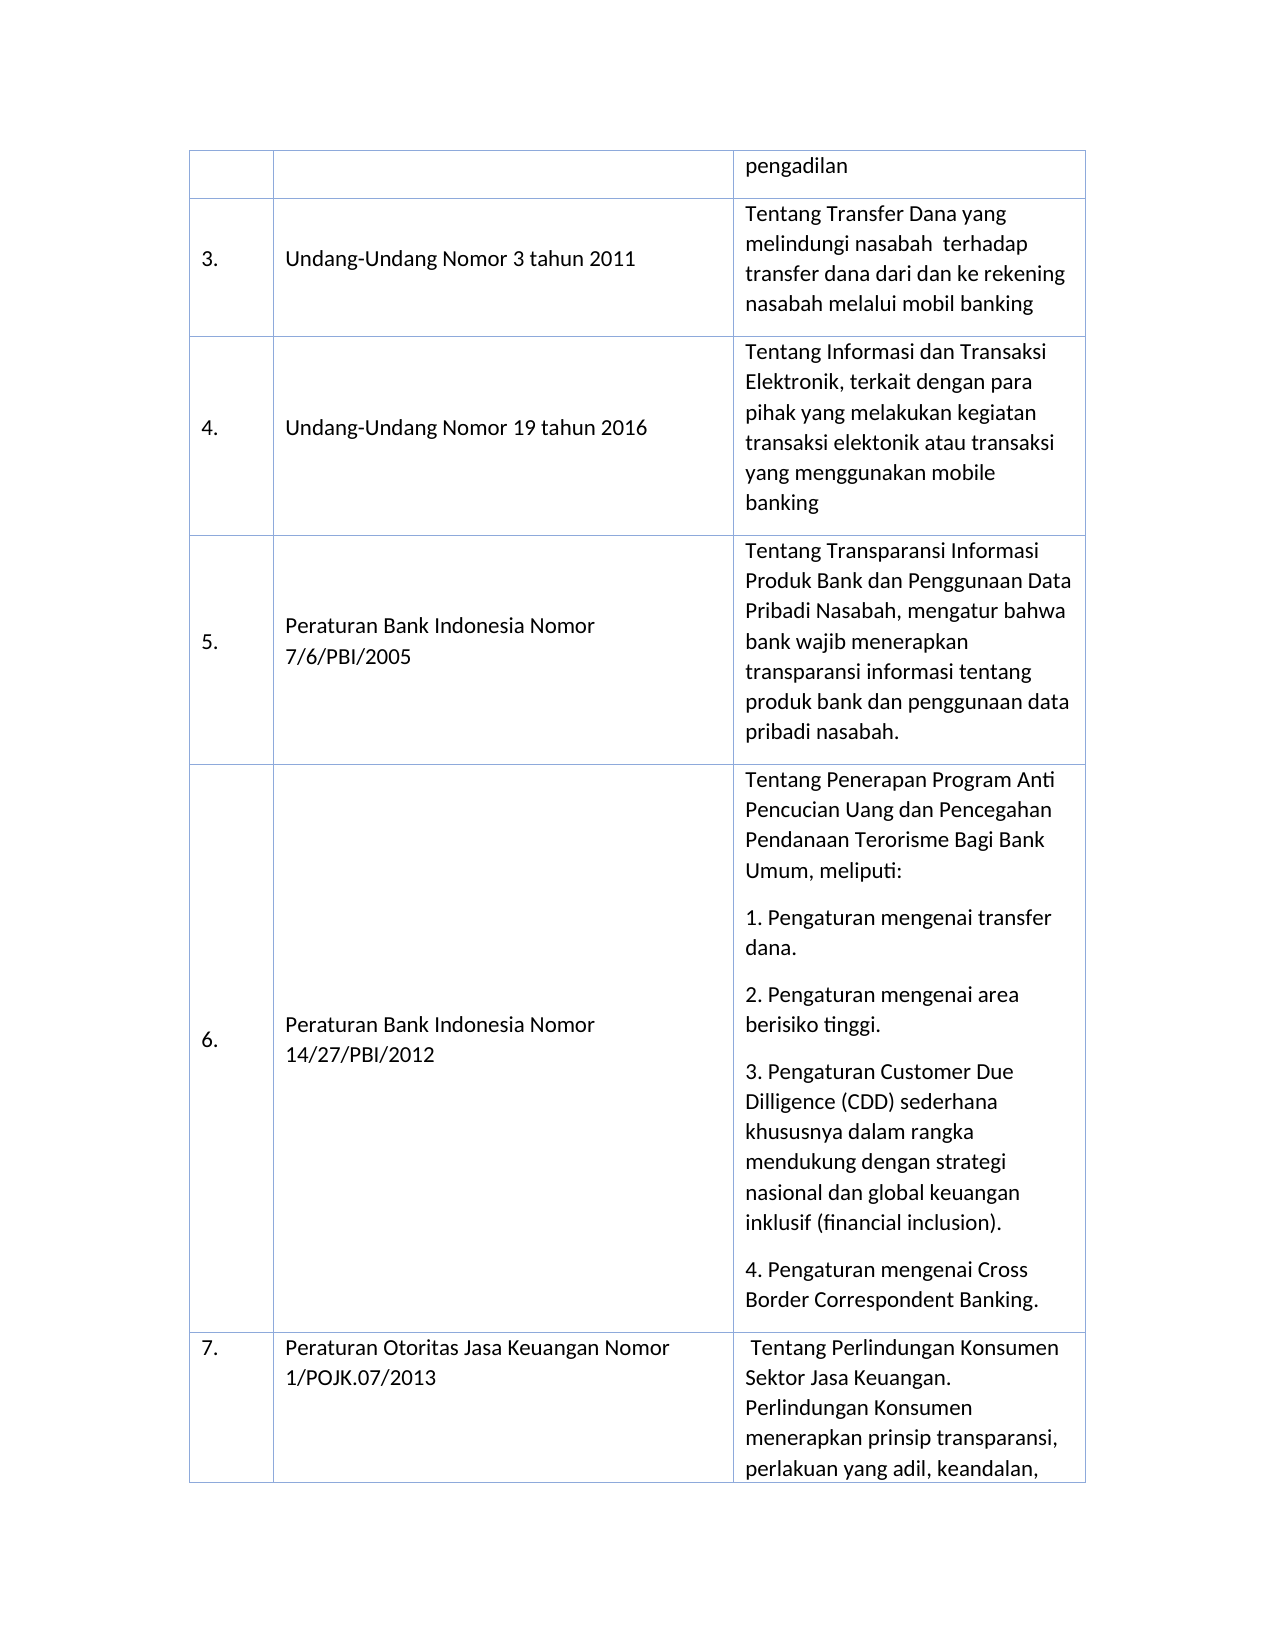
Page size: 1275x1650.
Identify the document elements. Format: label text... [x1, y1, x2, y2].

table_cell Tentang Transfer Dana yang melindungi nasabah terhadap transfer dana dari dan ke rekening nasabah melalui mobil banking [734, 199, 1085, 336]
table_cell 3. [190, 199, 273, 336]
table_cell 7. [190, 1333, 273, 1482]
table_cell Peraturan Bank Indonesia Nomor 14/27/PBI/2012 [274, 765, 733, 1332]
table_cell 6. [190, 765, 273, 1332]
table_cell Tentang Informasi dan Transaksi Elektronik, terkait dengan para pihak yang melakukan kegiatan transaksi elektonik atau transaksi yang menggunakan mobile banking [734, 337, 1085, 535]
table_cell Tentang Transparansi Informasi Produk Bank dan Penggunaan Data Pribadi Nasabah, mengatur bahwa bank wajib menerapkan transparansi informasi tentang produk bank dan penggunaan data pribadi nasabah. [734, 536, 1085, 764]
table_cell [274, 1333, 733, 1482]
table_cell Undang-Undang Nomor 3 tahun 2011 [274, 199, 733, 336]
table_cell 4. [190, 337, 273, 535]
table_cell 2. [190, 151, 273, 198]
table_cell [734, 1333, 1085, 1482]
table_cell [274, 151, 733, 198]
table_cell 5. [190, 536, 273, 764]
table_cell Undang-Undang Nomor 19 tahun 2016 [274, 337, 733, 535]
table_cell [734, 151, 1085, 198]
table_cell Tentang Penerapan Program Anti Pencucian Uang dan Pencegahan Pendanaan Terorisme Bagi Bank Umum, meliputi: 1. Pengaturan mengenai transfer dana. 2. Pengaturan mengenai area berisiko tinggi. 3. Pengaturan Customer Due Dilligence (CDD) sederhana khususnya dalam rangka mendukung dengan strategi nasional dan global keuangan inklusif (financial inclusion). 4. Pengaturan mengenai Cross Border Correspondent Banking. [734, 765, 1085, 1332]
table_cell Peraturan Bank Indonesia Nomor 7/6/PBI/2005 [274, 536, 733, 764]
